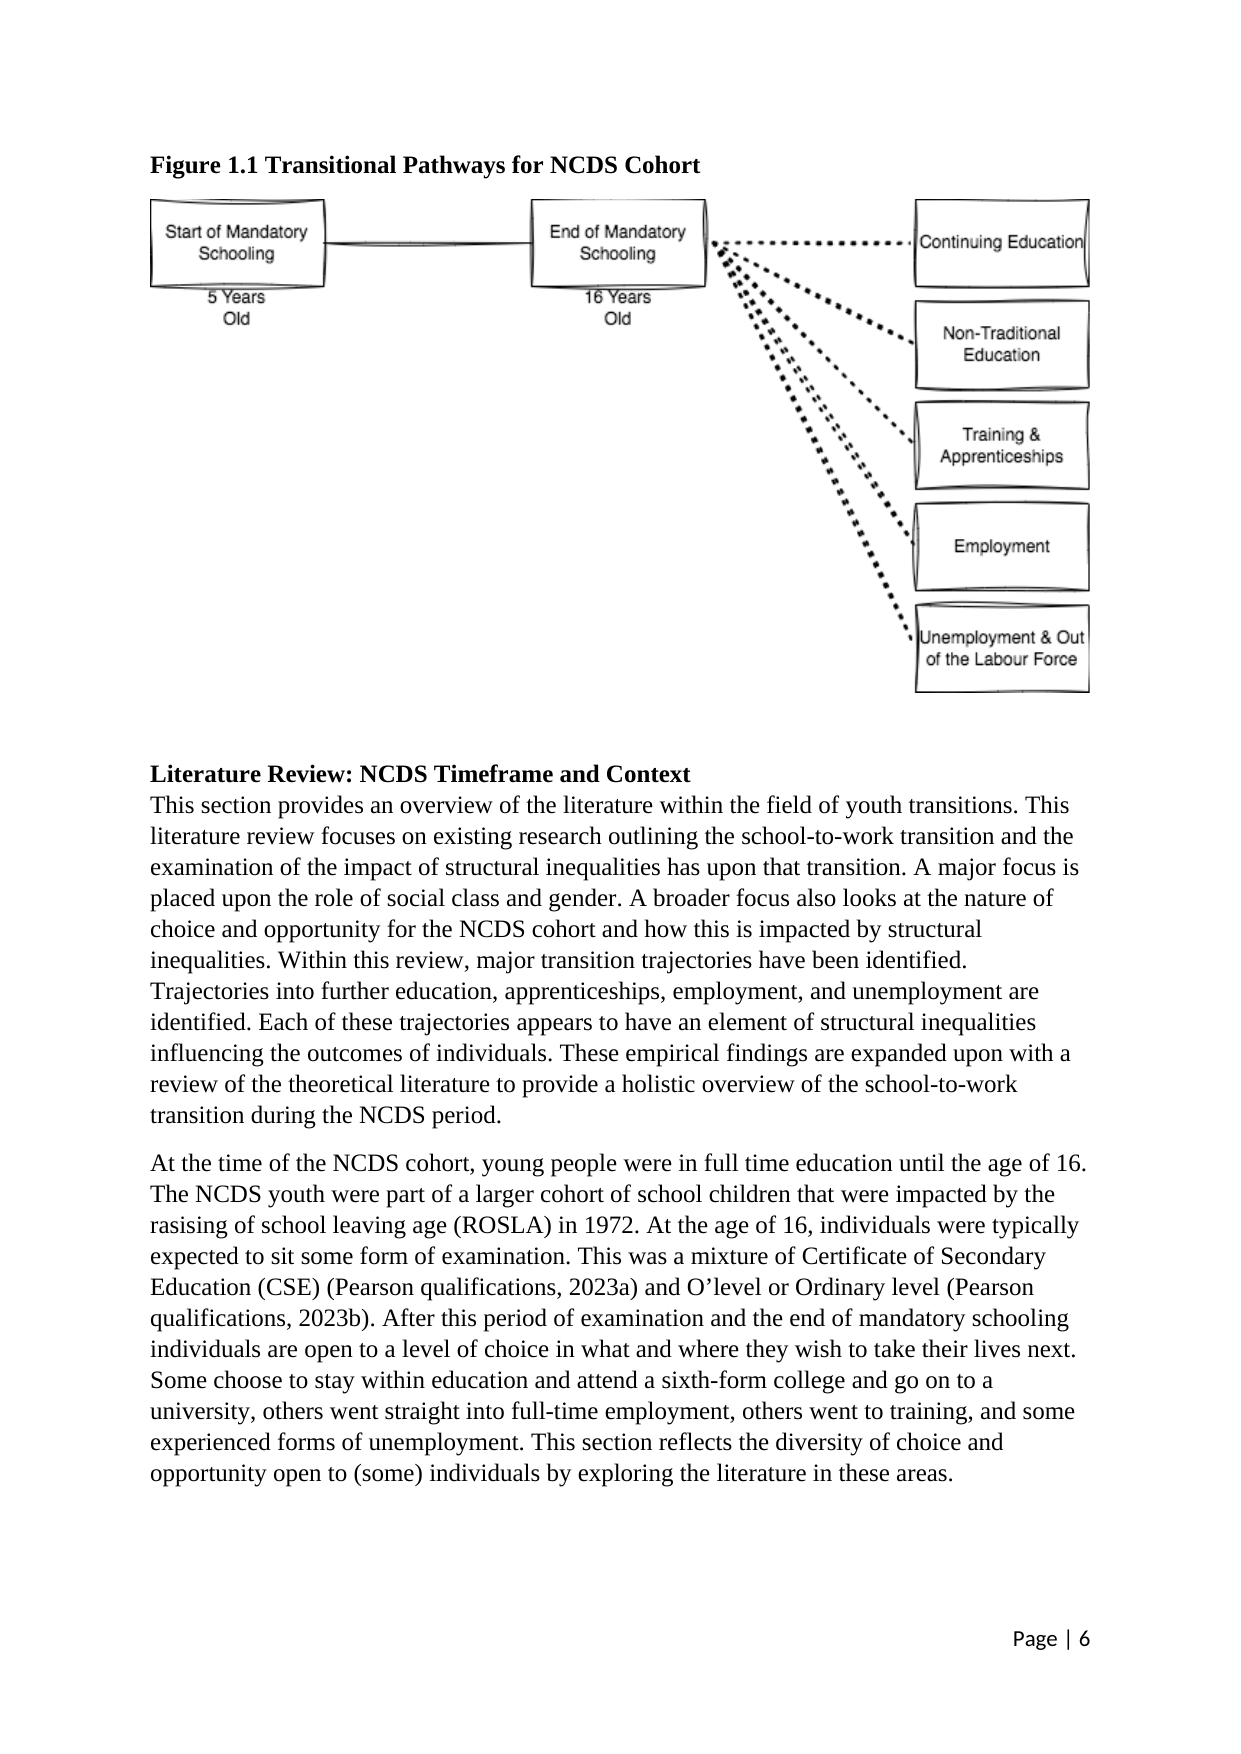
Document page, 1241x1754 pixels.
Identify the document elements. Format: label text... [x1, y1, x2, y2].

text This section provides an overview of the literature within the field of youth transitions. This literature review focuses on existing research outlining the school-to-work transition and the examination of the impact of structural inequalities has upon that transition. A major focus is placed upon the role of social class and gender. A broader focus also looks at the nature of choice and opportunity for the NCDS cohort and how this is impacted by structural inequalities. Within this review, major transition trajectories have been identified. Trajectories into further education, apprenticeships, employment, and unemployment are identified. Each of these trajectories appears to have an element of structural inequalities influencing the outcomes of individuals. These empirical findings are expanded upon with a review of the theoretical literature to provide a holistic overview of the school-to-work transition during the NCDS period. [150, 790, 1090, 1129]
text Figure 1.1 Transitional Pathways for NCDS Cohort [150, 150, 1090, 179]
subtitle Literature Review: NCDS Timeframe and Context [150, 759, 1090, 788]
text At the time of the NCDS cohort, young people were in full time education until the age of 16. The NCDS youth were part of a larger cohort of school children that were impacted by the rasising of school leaving age (ROSLA) in 1972. At the age of 16, individuals were typically expected to sit some form of examination. This was a mixture of Certificate of Secondary Education (CSE) (Pearson qualifications, 2023a) and O’level or Ordinary level (Pearson qualifications, 2023b). After this period of examination and the end of mandatory schooling individuals are open to a level of choice in what and where they wish to take their lives next. Some choose to stay within education and attend a sixth-form college and go on to a university, others went straight into full-time employment, others went to training, and some experienced forms of unemployment. This section reflects the diversity of choice and opportunity open to (some) individuals by exploring the literature in these areas. [150, 1148, 1090, 1487]
picture [150, 199, 1090, 693]
